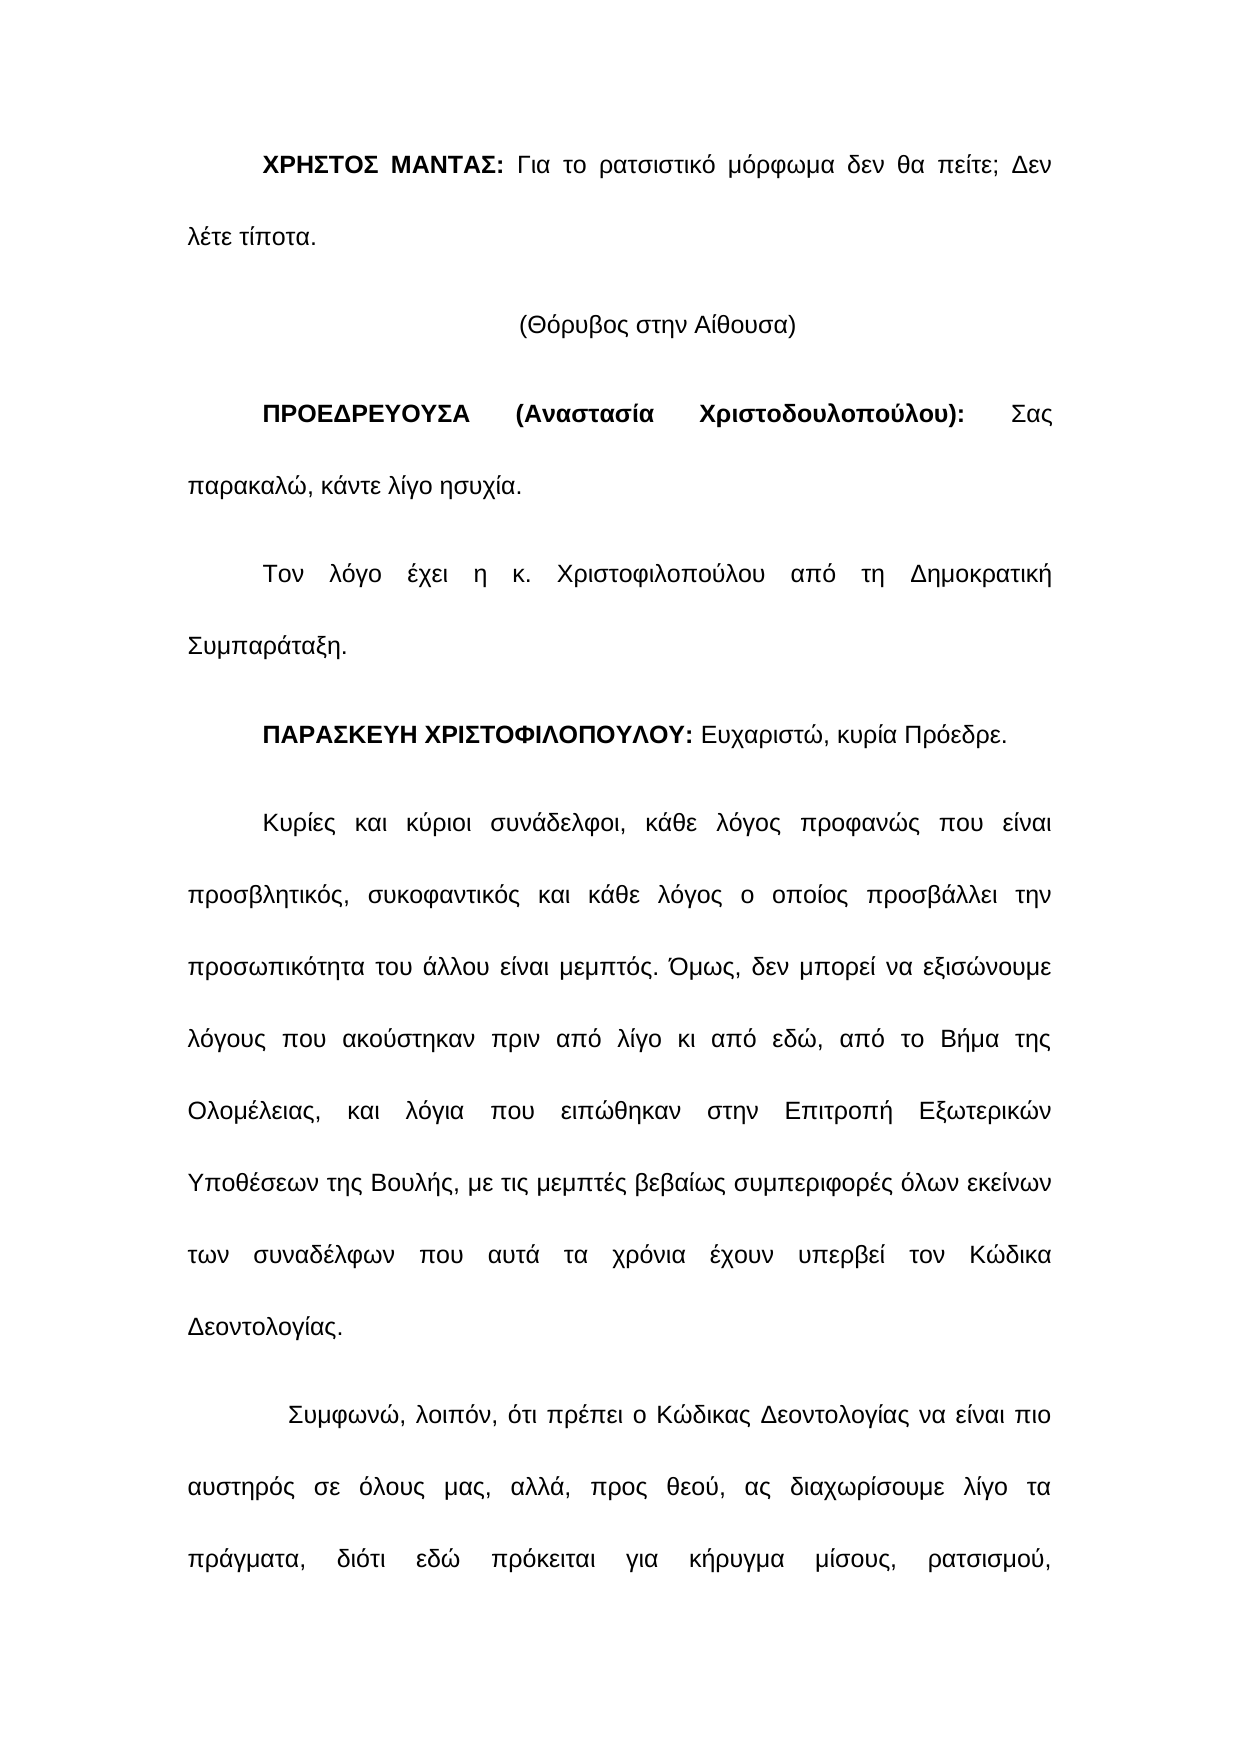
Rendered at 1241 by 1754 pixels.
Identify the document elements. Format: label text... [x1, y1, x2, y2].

text Τον λόγο έχει η κ. Χριστοφιλοπούλου από τη Δημοκρατική Συμπαράταξη. [187, 559, 1053, 660]
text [187, 1400, 1053, 1572]
text ΠΑΡΑΣΚΕΥΗ ΧΡΙΣΤΟΦΙΛΟΠΟΥΛΟΥ: Ευχαριστώ, κυρία Πρόεδρε. [187, 720, 1053, 748]
text ΠΡΟΕΔΡΕΥΟΥΣΑ (Αναστασία Χριστοδουλοπούλου): Σας παρακαλώ, κάντε λίγο ησυχία. [187, 399, 1053, 499]
text Κυρίες και κύριοι συνάδελφοι, κάθε λόγος προφανώς που είναι προσβλητικός, συκοφαντικός και κάθε λόγος ο οποίος προσβάλλει την προσωπικότητα του άλλου είναι μεμπτός. Όμως, δεν μπορεί να εξισώνουμε λόγους που ακούστηκαν πριν από λίγο κι από εδώ, από το Βήμα της Ολομέλειας, και λόγια που ειπώθηκαν στην Επιτροπή Εξωτερικών Υποθέσεων της Βουλής, με τις μεμπτές βεβαίως συμπεριφορές όλων εκείνων των συναδέλφων που αυτά τα χρόνια έχουν υπερβεί τον Κώδικα Δεοντολογίας. [187, 808, 1053, 1340]
text (Θόρυβος στην Αίθουσα) [187, 310, 1053, 339]
text ΧΡΗΣΤΟΣ ΜΑΝΤΑΣ: Για το ρατσιστικό μόρφωμα δεν θα πείτε; Δεν λέτε τίποτα. [187, 150, 1053, 251]
